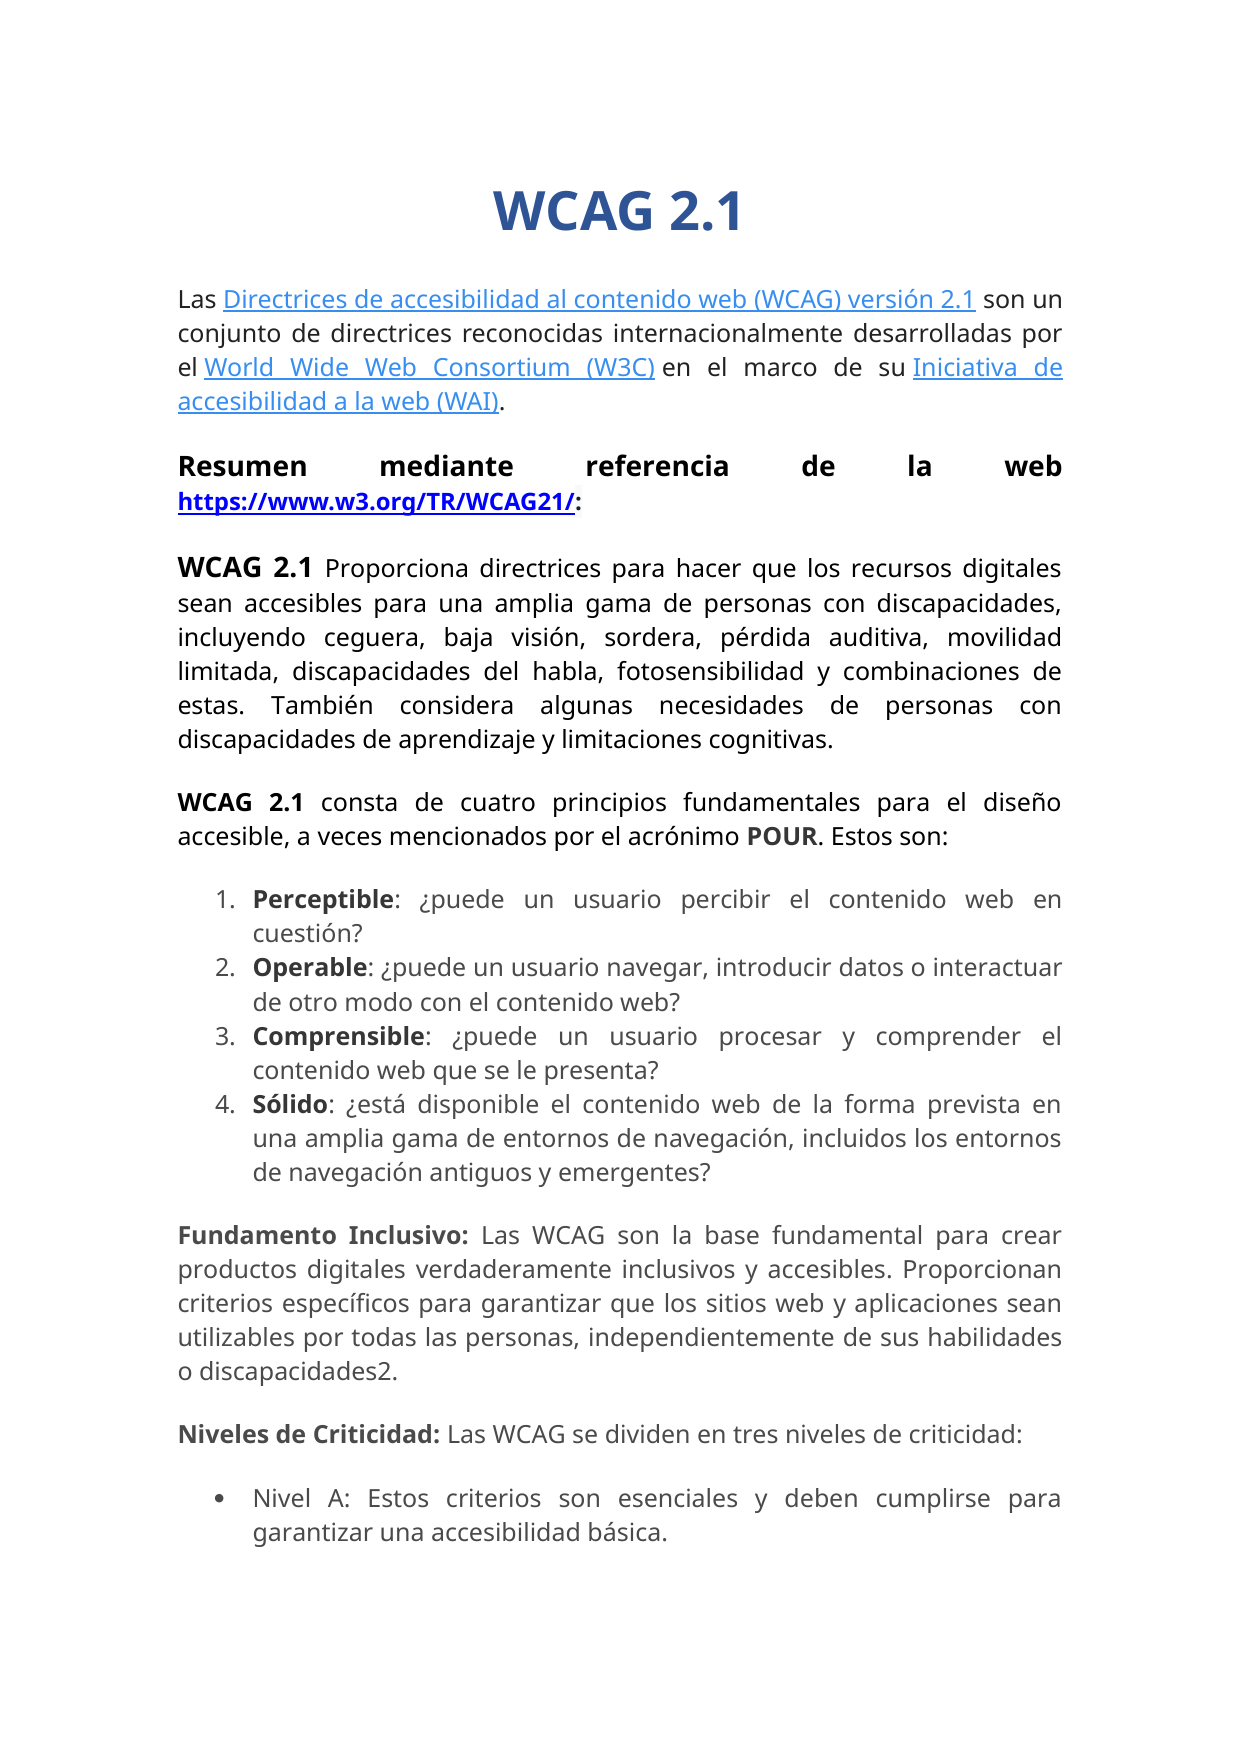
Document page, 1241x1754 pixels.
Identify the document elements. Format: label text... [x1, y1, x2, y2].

list Perceptible: ¿puede un usuario percibir el contenido web en cuestión? [215, 882, 1063, 950]
text WCAG 2.1 consta de cuatro principios fundamentales para el diseño accesible, a veces mencionados por el acrónimo POUR. Estos son: [177, 785, 1063, 853]
text Fundamento Inclusivo: Las WCAG son la base fundamental para crear productos digitales verdaderamente inclusivos y accesibles. Proporcionan criterios específicos para garantizar que los sitios web y aplicaciones sean utilizables por todas las personas, independientemente de sus habilidades o discapacidades2. [177, 1218, 1063, 1388]
text Las Directrices de accesibilidad al contenido web (WCAG) versión 2.1 son un conjunto de directrices reconocidas internacionalmente desarrolladas por el World Wide Web Consortium (W3C) en el marco de su Iniciativa de accesibilidad a la web (WAI). [177, 383, 1063, 418]
text WCAG 2.1 Proporciona directrices para hacer que los recursos digitales sean accesibles para una amplia gama de personas con discapacidades, incluyendo ceguera, baja visión, sordera, pérdida auditiva, movilidad limitada, discapacidades del habla, fotosensibilidad y combinaciones de estas. También considera algunas necesidades de personas con discapacidades de aprendizaje y limitaciones cognitivas. [177, 547, 1063, 756]
list Operable: ¿puede un usuario navegar, introducir datos o interactuar de otro modo con el contenido web? [215, 950, 1063, 1018]
text Niveles de Criticidad: Las WCAG se dividen en tres niveles de criticidad: [177, 1417, 1063, 1451]
list Nivel A: Estos criterios son esenciales y deben cumplirse para garantizar una accesibilidad básica. [215, 1480, 1063, 1548]
text Resumen mediante referencia de la web https://www.w3.org/TR/WCAG21/: [177, 447, 1063, 518]
list Sólido: ¿está disponible el contenido web de la forma prevista en una amplia gama de entornos de navegación, incluidos los entornos de navegación antiguos y emergentes? [215, 1086, 1063, 1188]
subtitle WCAG 2.1 [177, 173, 1063, 246]
list Comprensible: ¿puede un usuario procesar y comprender el contenido web que se le presenta? [215, 1018, 1063, 1086]
